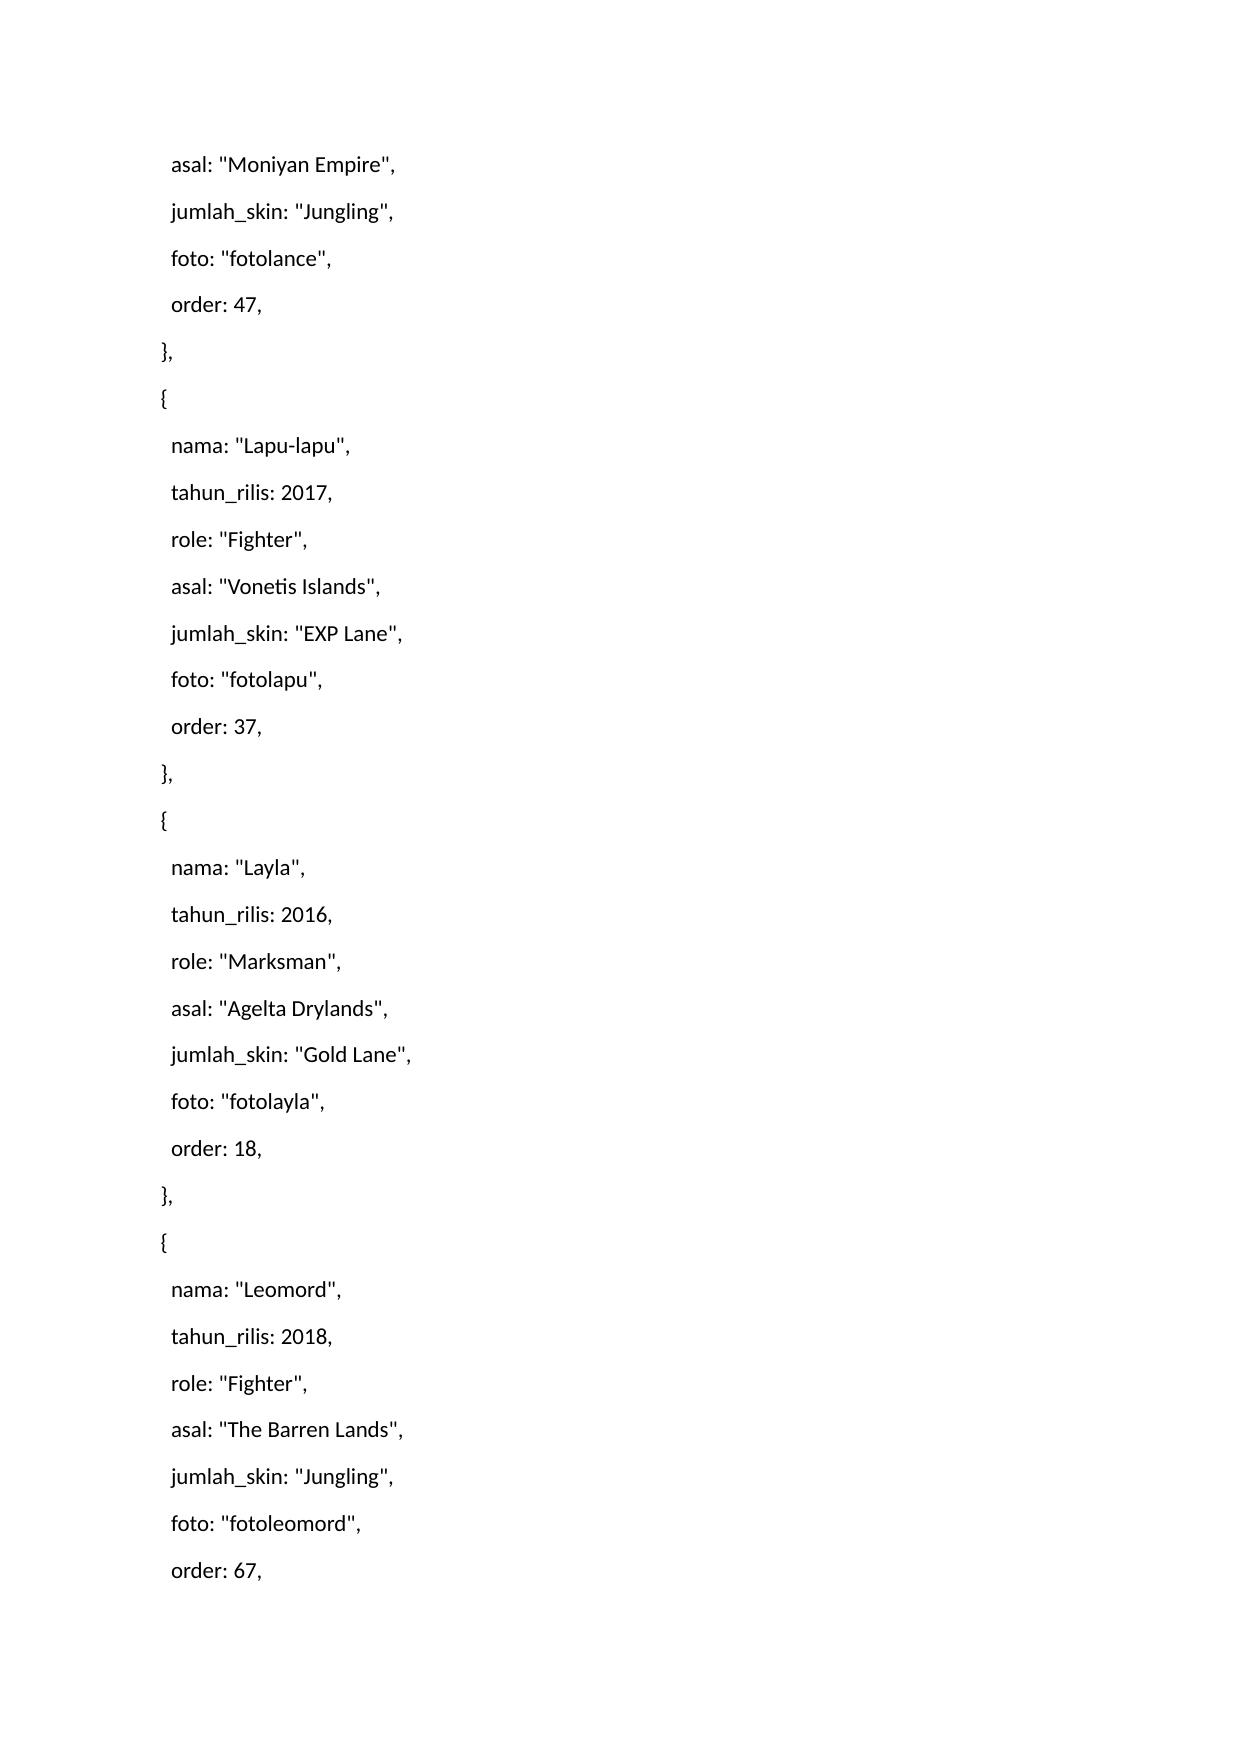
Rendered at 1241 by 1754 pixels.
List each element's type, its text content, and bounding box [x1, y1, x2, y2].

text }, [150, 337, 1090, 366]
text }, [150, 759, 1090, 787]
text tahun_rilis: 2017, [150, 478, 1090, 506]
text order: 67, [150, 1556, 1090, 1584]
text asal: "Vonetis Islands", [150, 572, 1090, 600]
text foto: "fotoleomord", [150, 1509, 1090, 1537]
text jumlah_skin: "Jungling", [150, 197, 1090, 225]
text foto: "fotolapu", [150, 666, 1090, 694]
text jumlah_skin: "EXP Lane", [150, 619, 1090, 647]
text role: "Fighter", [150, 525, 1090, 553]
text asal: "Moniyan Empire", [150, 150, 1090, 178]
text order: 47, [150, 291, 1090, 319]
text { [150, 806, 1090, 834]
text nama: "Lapu-lapu", [150, 431, 1090, 459]
text }, [150, 1181, 1090, 1209]
text { [150, 384, 1090, 412]
text asal: "The Barren Lands", [150, 1416, 1090, 1444]
text role: "Marksman", [150, 947, 1090, 975]
text jumlah_skin: "Gold Lane", [150, 1041, 1090, 1069]
text foto: "fotolayla", [150, 1087, 1090, 1116]
text order: 18, [150, 1134, 1090, 1162]
text asal: "Agelta Drylands", [150, 994, 1090, 1022]
text order: 37, [150, 712, 1090, 741]
text nama: "Layla", [150, 853, 1090, 881]
text jumlah_skin: "Jungling", [150, 1462, 1090, 1491]
text tahun_rilis: 2018, [150, 1322, 1090, 1350]
text role: "Fighter", [150, 1369, 1090, 1397]
text { [150, 1228, 1090, 1256]
text nama: "Leomord", [150, 1275, 1090, 1303]
text tahun_rilis: 2016, [150, 900, 1090, 928]
text foto: "fotolance", [150, 244, 1090, 272]
